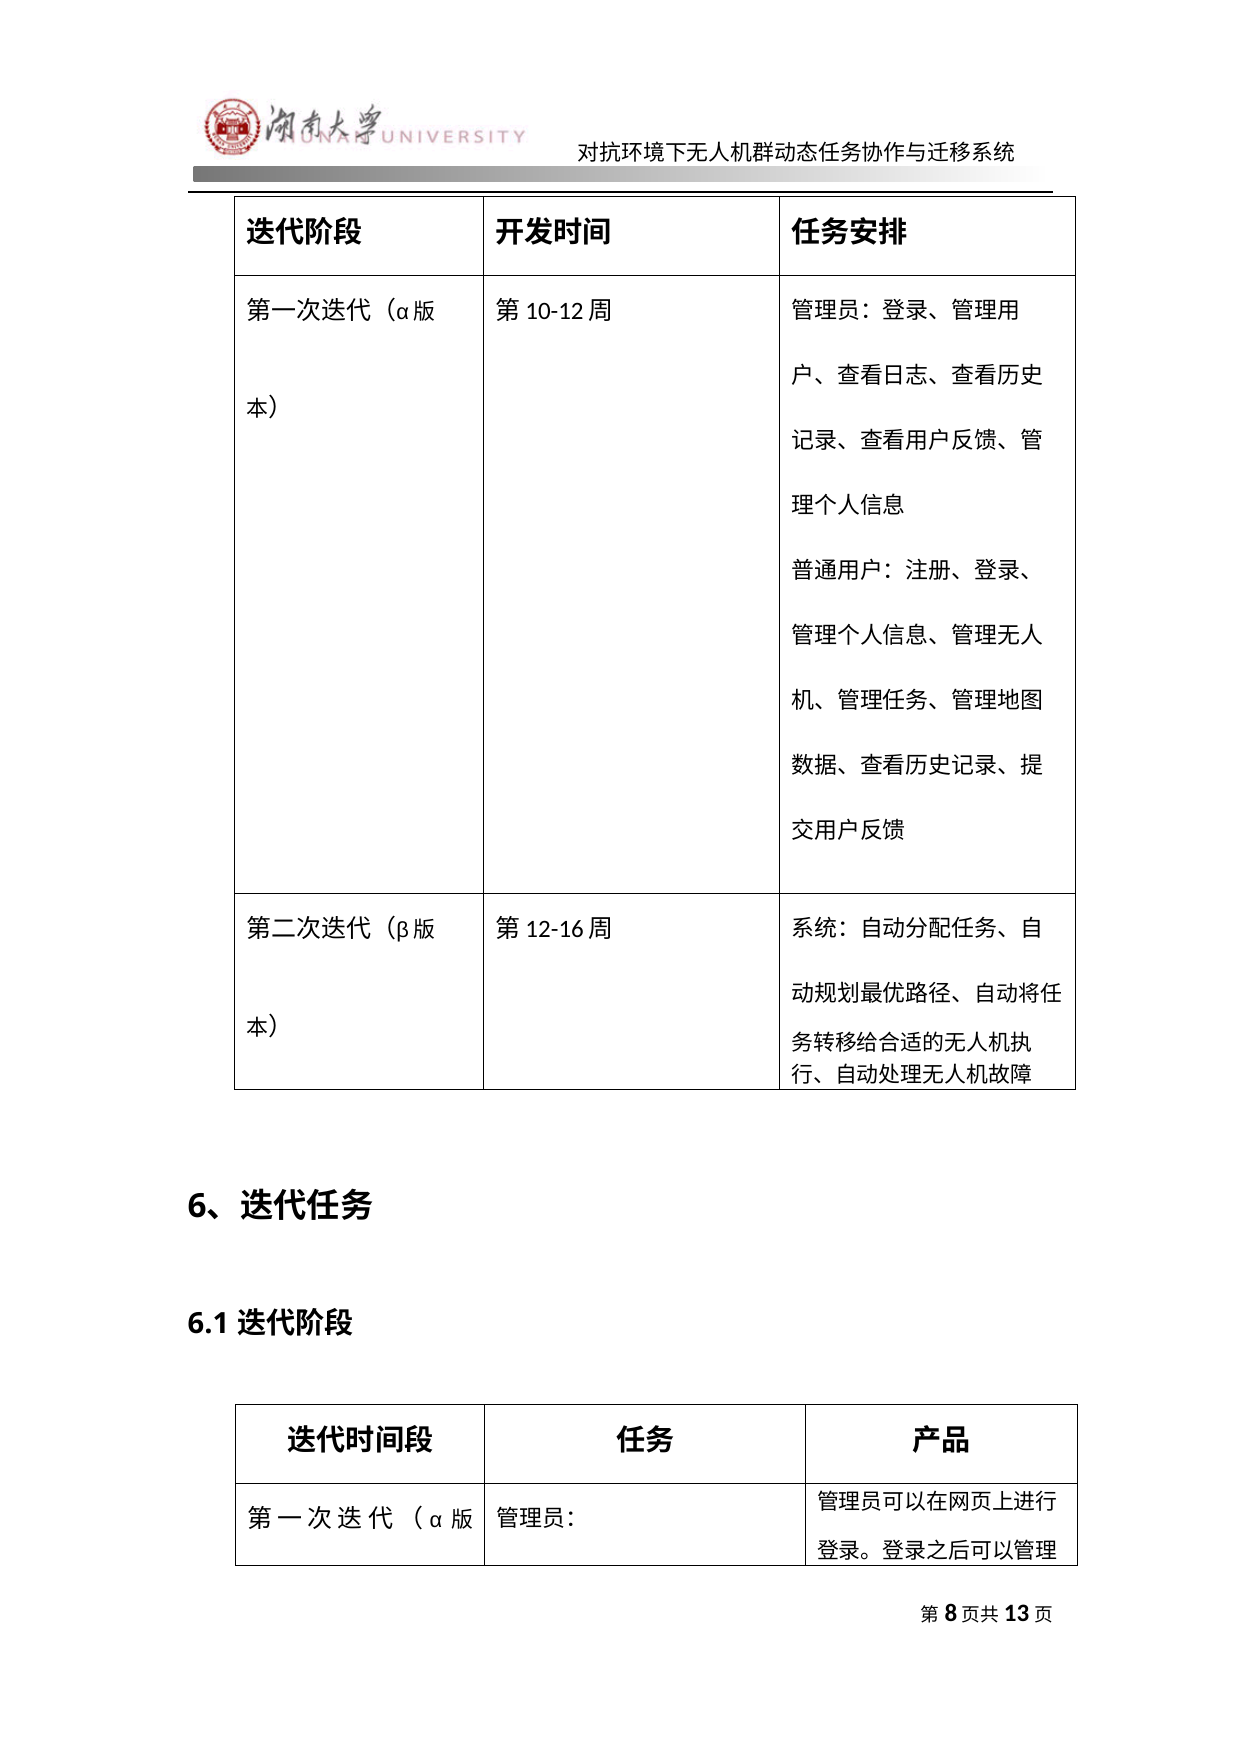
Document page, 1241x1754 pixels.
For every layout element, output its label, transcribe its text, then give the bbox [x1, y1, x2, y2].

table_cell 管理员： 登录、管理用户、查看日志、查看历史记录、查看用户反馈、管理个人信息 普通用户： 注册、登录、管理个人信息、管理无人机、管理任务、管理地图数据、查看历史记录、提交用户反馈 [485, 1484, 805, 1565]
table_cell 系统：自动分配任务、自动规划最优路径、自动将任务转移给合适的无人机执行、自动处理无人机故障 [780, 894, 1075, 1089]
table_header 任务安排 [780, 197, 1075, 275]
table_cell 第10-12周 [484, 276, 779, 893]
table_header 开发时间 [484, 197, 779, 275]
table_header 迭代阶段 [235, 197, 483, 275]
table_cell 第一次迭代（α版本） [236, 1484, 484, 1565]
table_header 任务 [485, 1405, 805, 1483]
picture [187, 88, 548, 160]
table_cell 第二次迭代（β版本） [235, 894, 483, 1089]
table_header 迭代时间段 [236, 1405, 484, 1483]
table_cell 第一次迭代（α版本） [235, 276, 483, 893]
table_header 产品 [806, 1405, 1077, 1483]
table_cell 管理员可以在网页上进行登录。登录之后可以管理用户（含权限设置）和自己的个人信息；查看系统日志、历史记录和用户反馈，并处理用户的反馈信息 普通用户可以在网页上进行注册、登录，登陆之后可以管理个人信息、管理无人机、管理任务、管理地图数据、查看历史记录、提交用户反馈 [806, 1484, 1077, 1565]
table_cell 管理员：登录、管理用户、查看日志、查看历史记录、查看用户反馈、管理个人信息 普通用户：注册、登录、管理个人信息、管理无人机、管理任务、管理地图数据、查看历史记录、提交用户反馈 [780, 276, 1075, 893]
subtitle 6.1 迭代阶段 [187, 1289, 1053, 1354]
subtitle 6、迭代任务 [187, 1171, 1053, 1236]
table_cell 第12-16周 [484, 894, 779, 1089]
